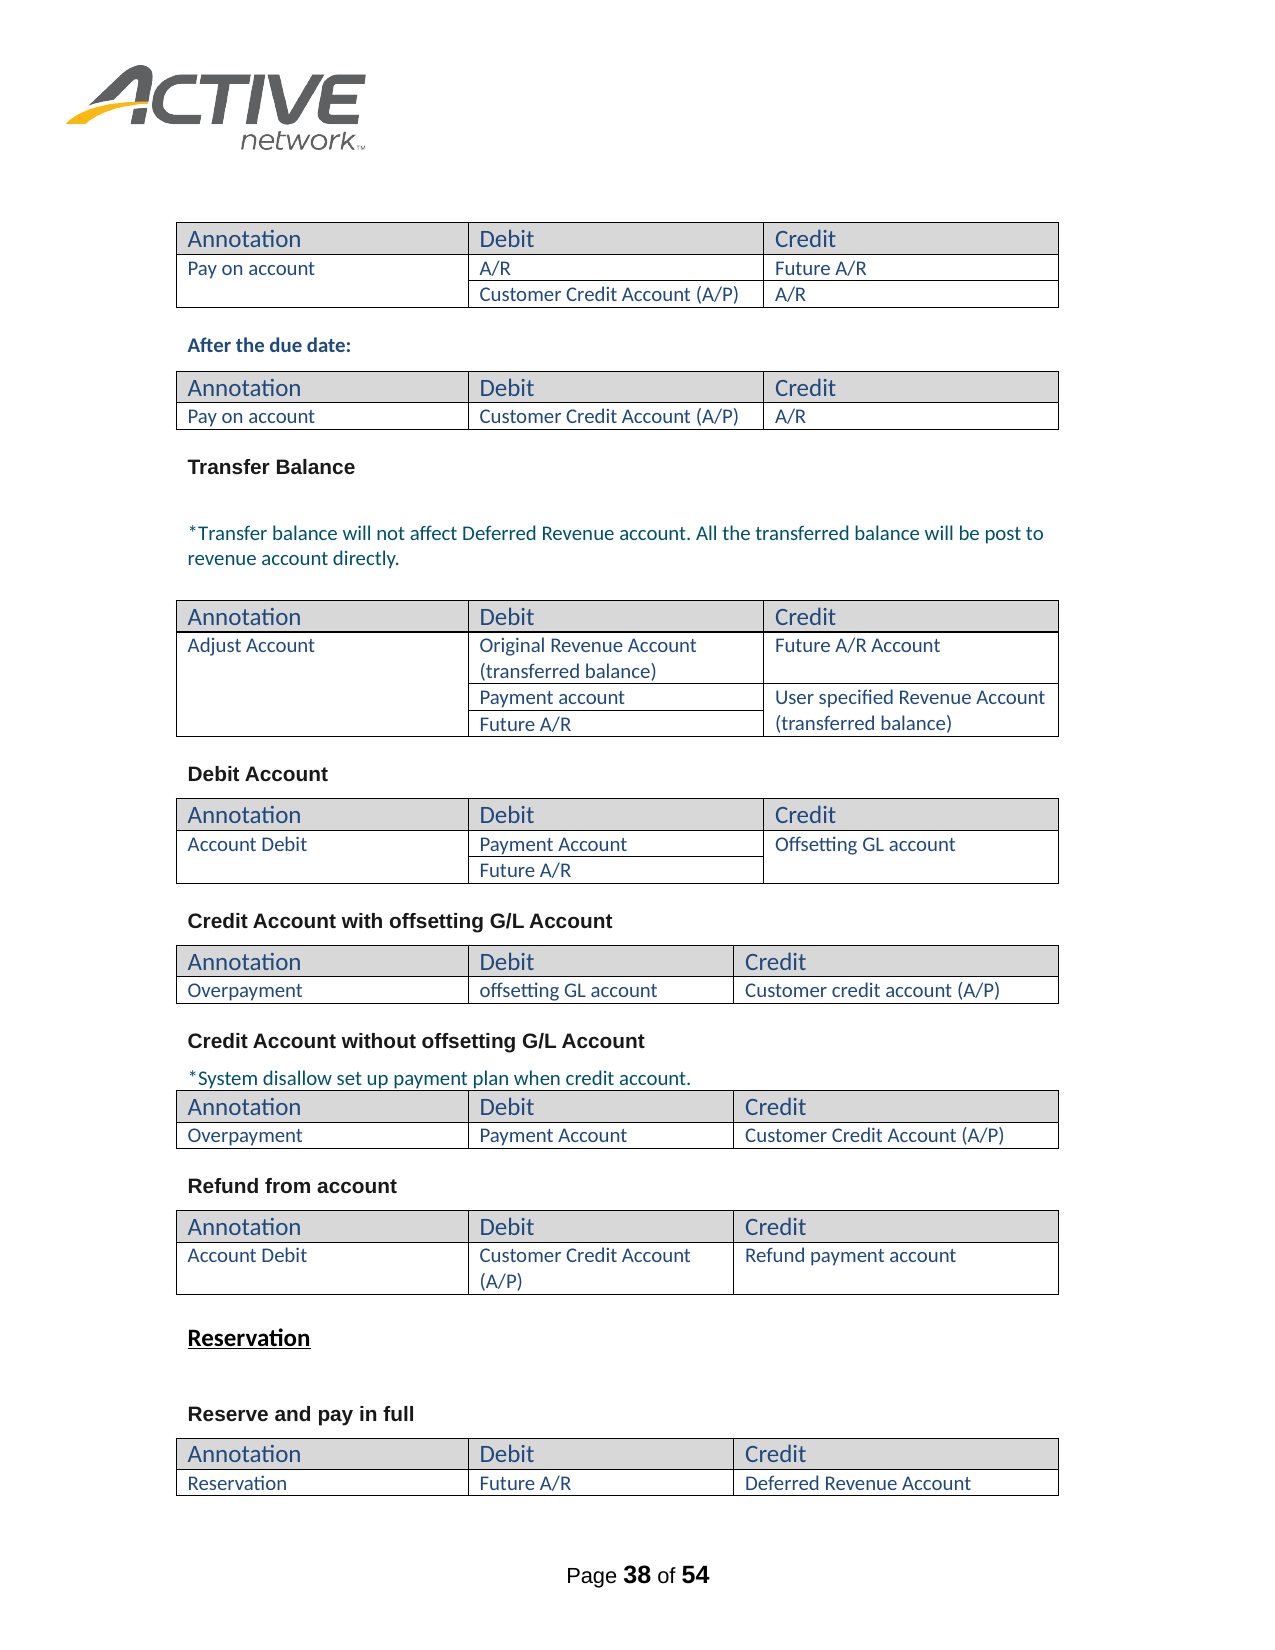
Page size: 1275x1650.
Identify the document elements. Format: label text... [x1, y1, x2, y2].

table_header Debit [469, 223, 763, 254]
table_cell Overpayment [177, 977, 468, 1003]
table_header Annotation [177, 372, 468, 402]
table_cell Future A/R [469, 1470, 733, 1495]
table_header Credit [734, 1439, 1058, 1469]
table_header Credit [734, 946, 1058, 976]
table_cell Payment account [469, 684, 763, 710]
table_header Annotation [177, 1211, 468, 1242]
table_cell Customer Credit Account (A/P) [469, 1243, 733, 1293]
table_header Annotation [177, 1439, 468, 1469]
table_cell Original Revenue Account (transferred balance) [469, 633, 763, 683]
subtitle Transfer Balance [187, 455, 1087, 479]
subtitle Credit Account with offsetting G/L Account [187, 909, 1087, 933]
subtitle After the due date: [187, 333, 1087, 358]
table_cell Offsetting GL account [764, 831, 1058, 883]
table_header Credit [734, 1091, 1058, 1122]
table_cell Future A/R [469, 857, 763, 883]
subtitle Refund from account [187, 1174, 1087, 1198]
table_cell Refund payment account [734, 1243, 1058, 1293]
table_cell A/R [764, 281, 1058, 307]
table_cell A/R [469, 255, 763, 280]
table_header Debit [469, 799, 763, 830]
table_header Credit [764, 372, 1058, 402]
table_header Annotation [177, 601, 468, 631]
table_cell Customer Credit Account (A/P) [469, 281, 763, 307]
table_cell Overpayment [177, 1123, 468, 1148]
table_header Debit [469, 1091, 733, 1122]
table_cell User specified Revenue Account (transferred balance) [764, 684, 1058, 736]
table_cell Future A/R [764, 255, 1058, 280]
table_cell Account Debit [177, 1243, 468, 1293]
subtitle Reserve and pay in full [187, 1401, 1087, 1425]
text *Transfer balance will not affect Deferred Revenue account. All the transferred balance will be post to revenue account directly. [187, 520, 1087, 571]
table_header Debit [469, 601, 763, 631]
table_cell Customer Credit Account (A/P) [734, 1123, 1058, 1148]
table_cell Account Debit [177, 831, 468, 883]
text *System disallow set up payment plan when credit account. [187, 1065, 1087, 1090]
table_header Credit [764, 601, 1058, 631]
table_cell Pay on account [177, 255, 468, 307]
table_header Annotation [177, 799, 468, 830]
table_header Annotation [177, 946, 468, 976]
table_cell Reservation [177, 1470, 468, 1495]
picture [65, 65, 366, 150]
table_header Annotation [177, 1091, 468, 1122]
table_header Credit [734, 1211, 1058, 1242]
table_header Debit [469, 372, 763, 402]
table_cell A/R [764, 403, 1058, 429]
table_header Debit [469, 946, 733, 976]
subtitle Debit Account [187, 762, 1087, 786]
table_cell Adjust Account [177, 633, 468, 736]
table_cell Pay on account [177, 403, 468, 429]
table_cell Deferred Revenue Account [734, 1470, 1058, 1495]
table_cell Customer credit account (A/P) [734, 977, 1058, 1003]
table_cell offsetting GL account [469, 977, 733, 1003]
table_cell Payment Account [469, 831, 763, 856]
table_header Credit [764, 799, 1058, 830]
table_header Annotation [177, 223, 468, 254]
subtitle Credit Account without offsetting G/L Account [187, 1029, 1087, 1053]
subtitle Reservation [187, 1322, 1087, 1352]
table_cell Future A/R Account [764, 633, 1058, 683]
table_header Credit [764, 223, 1058, 254]
table_cell Future A/R [469, 711, 763, 736]
table_header Debit [469, 1439, 733, 1469]
table_cell Customer Credit Account (A/P) [469, 403, 763, 429]
table_cell Payment Account [469, 1123, 733, 1148]
table_header Debit [469, 1211, 733, 1242]
